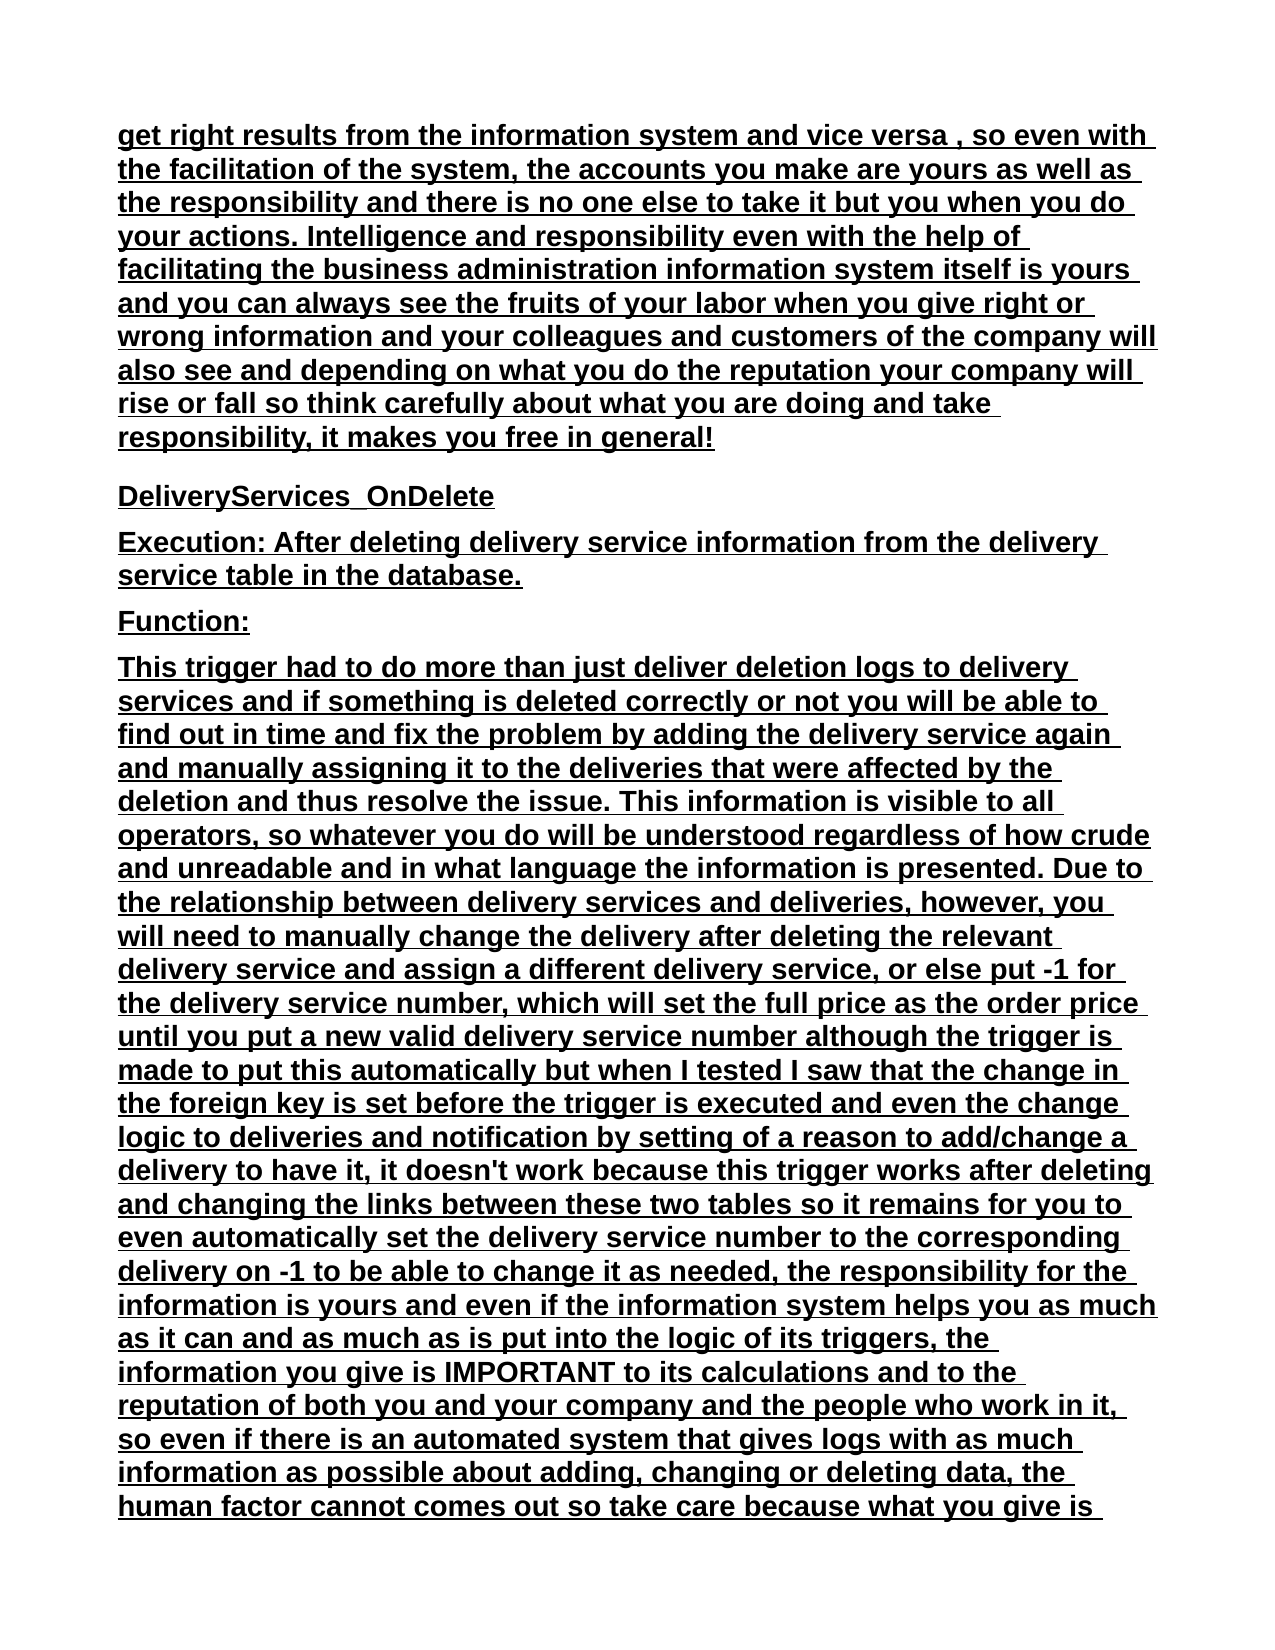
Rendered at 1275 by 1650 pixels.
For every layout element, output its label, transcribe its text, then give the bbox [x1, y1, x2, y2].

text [117, 118, 1158, 349]
text Function: [117, 604, 1158, 638]
subtitle DeliveryServices_OnDelete [117, 478, 1158, 512]
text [117, 1318, 1158, 1522]
text Execution: After deleting delivery service information from the delivery service table in the database. [117, 524, 1158, 592]
